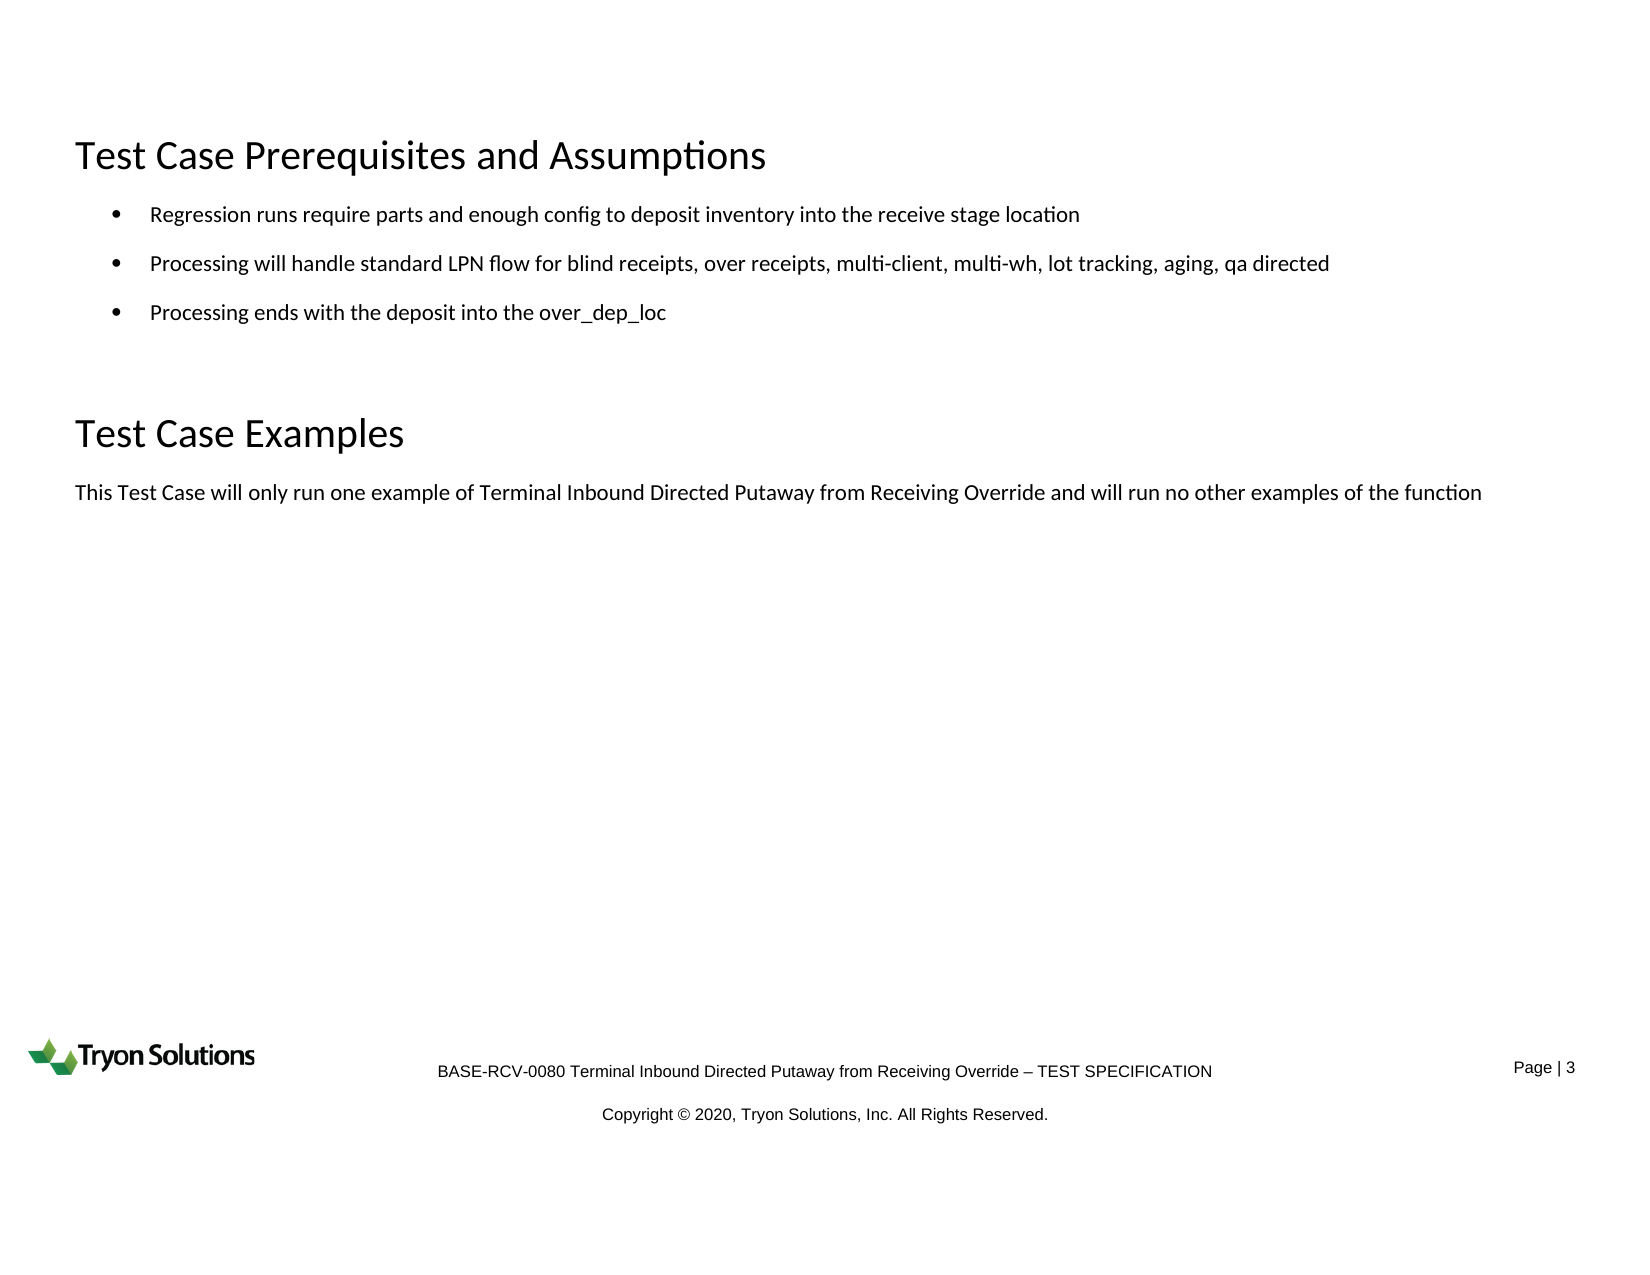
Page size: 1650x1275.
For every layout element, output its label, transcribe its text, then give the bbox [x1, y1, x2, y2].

picture [28, 1038, 255, 1075]
list Regression runs require parts and enough config to deposit inventory into the receive stage location [112, 200, 1575, 228]
text Test Case Examples [75, 407, 1575, 458]
text Test Case Prerequisites and Assumptions [75, 129, 1575, 180]
list Processing will handle standard LPN flow for blind receipts, over receipts, multi-client, multi-wh, lot tracking, aging, qa directed [112, 249, 1575, 277]
list Processing ends with the deposit into the over_dep_loc [112, 298, 1575, 387]
text This Test Case will only run one example of Terminal Inbound Directed Putaway from Receiving Override and will run no other examples of the function [75, 478, 1575, 506]
